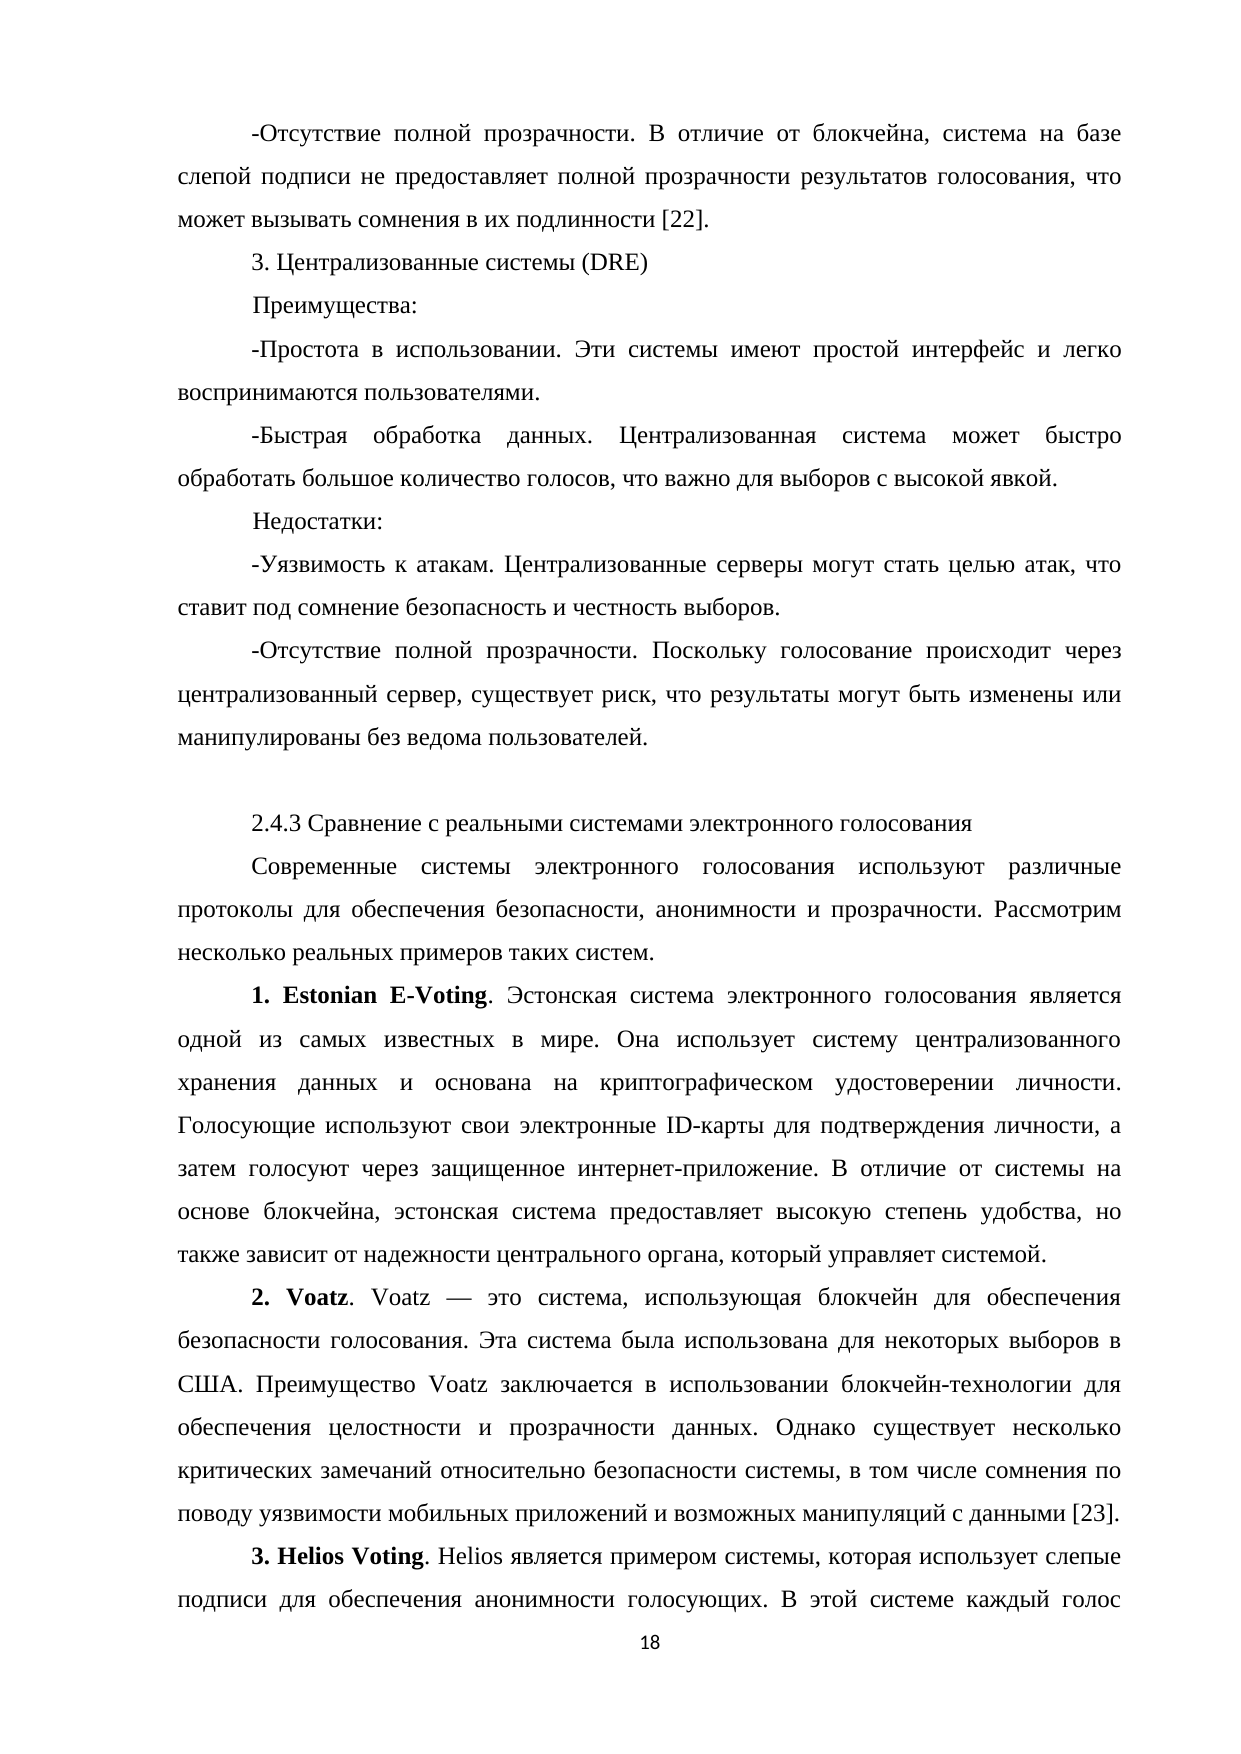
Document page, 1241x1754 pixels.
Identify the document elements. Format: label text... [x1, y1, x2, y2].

text -Простота в использовании. Эти системы имеют простой интерфейс и легко воспринимаются пользователями. [177, 334, 1122, 406]
text Современные системы электронного голосования используют различные протоколы для обеспечения безопасности, анонимности и прозрачности. Рассмотрим несколько реальных примеров таких систем. [177, 851, 1122, 966]
text -Уязвимость к атакам. Централизованные серверы могут стать целью атак, что ставит под сомнение безопасность и честность выборов. [177, 549, 1122, 621]
text -Отсутствие полной прозрачности. Поскольку голосование происходит через централизованный сервер, существует риск, что результаты могут быть изменены или манипулированы без ведома пользователей. [177, 636, 1122, 751]
text 2. Voatz. Voatz — это система, использующая блокчейн для обеспечения безопасности голосования. Эта система была использована для некоторых выборов в США. Преимущество Voatz заключается в использовании блокчейн-технологии для обеспечения целостности и прозрачности данных. Однако существует несколько критических замечаний относительно безопасности системы, в том числе сомнения по поводу уязвимости мобильных приложений и возможных манипуляций с данными [23]. [177, 1282, 1122, 1527]
text 3. Централизованные системы (DRE) [177, 247, 1122, 276]
text Недостатки: [252, 506, 1122, 535]
text 2.4.3 Сравнение с реальными системами электронного голосования [177, 808, 1122, 837]
text -Отсутствие полной прозрачности. В отличие от блокчейна, система на базе слепой подписи не предоставляет полной прозрачности результатов голосования, что может вызывать сомнения в их подлинности [22]. [177, 118, 1122, 233]
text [177, 1541, 1122, 1613]
text 1. Estonian E-Voting. Эстонская система электронного голосования является одной из самых известных в мире. Она использует систему централизованного хранения данных и основана на криптографическом удостоверении личности. Голосующие используют свои электронные ID-карты для подтверждения личности, а затем голосуют через защищенное интернет-приложение. В отличие от системы на основе блокчейна, эстонская система предоставляет высокую степень удобства, но также зависит от надежности центрального органа, который управляет системой. [177, 981, 1122, 1268]
text Преимущества: [252, 291, 1122, 319]
text -Быстрая обработка данных. Централизованная система может быстро обработать большое количество голосов, что важно для выборов с высокой явкой. [177, 420, 1122, 492]
